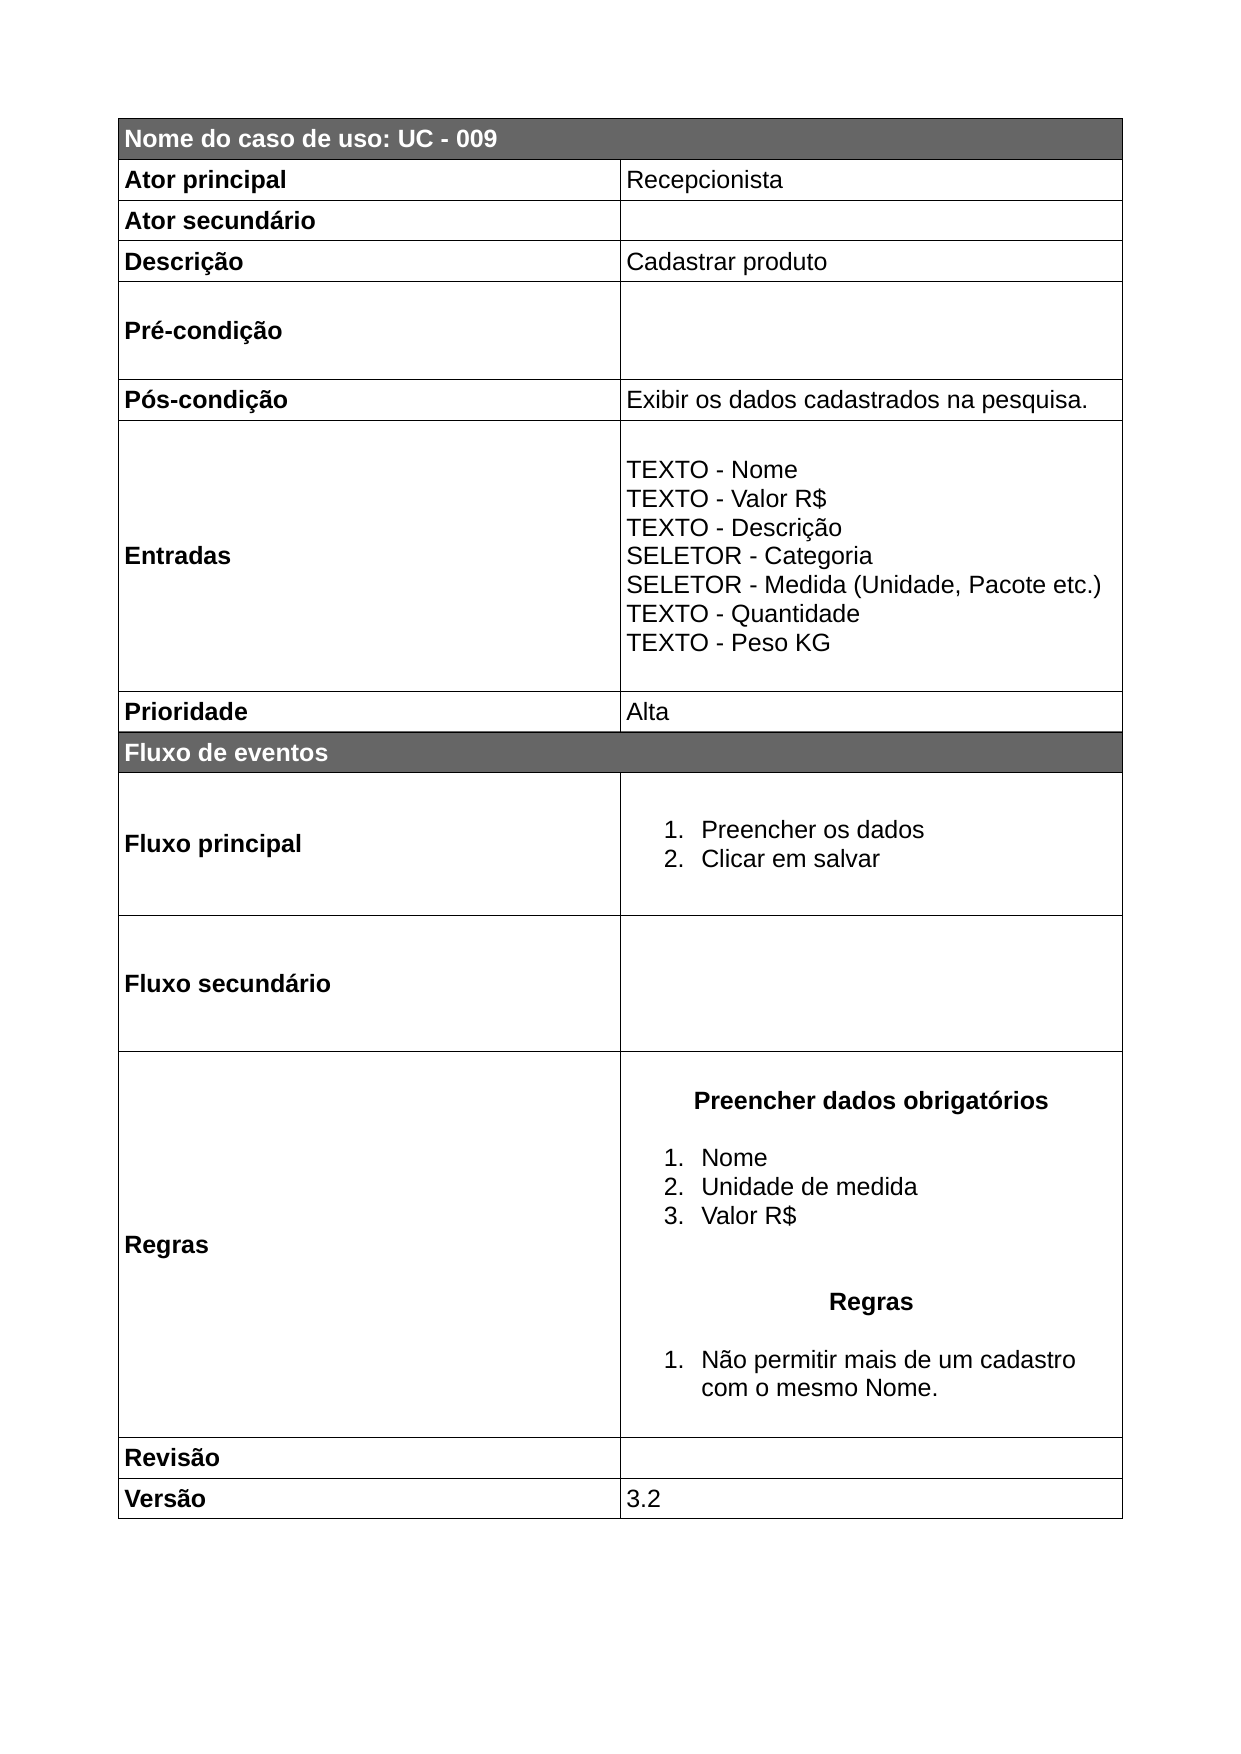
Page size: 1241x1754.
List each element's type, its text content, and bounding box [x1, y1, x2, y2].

table_cell [621, 1438, 1122, 1477]
table_cell TEXTO - Nome TEXTO - Valor R$ TEXTO - Descrição SELETOR - Categoria SELETOR - Medida (Unidade, Pacote etc.) TEXTO - Quantidade TEXTO - Peso KG [621, 421, 1122, 691]
table_cell [621, 201, 1122, 240]
table_cell Cadastrar produto [621, 241, 1122, 281]
table_cell 3.2 [621, 1479, 1122, 1518]
table_cell Ator principal [119, 160, 620, 199]
table_cell Revisão [119, 1438, 620, 1477]
table_cell Alta [621, 692, 1122, 731]
table_cell Pré-condição [119, 282, 620, 379]
table_cell Recepcionista [621, 160, 1122, 199]
table_cell Fluxo secundário [119, 916, 620, 1051]
table_cell Fluxo principal [119, 773, 620, 915]
table_cell [621, 282, 1122, 379]
table_cell Entradas [119, 421, 620, 691]
table_cell Exibir os dados cadastrados na pesquisa. [621, 380, 1122, 420]
table_cell Descrição [119, 241, 620, 281]
table_cell Fluxo de eventos [119, 733, 1122, 772]
table_cell Regras [119, 1052, 620, 1437]
table_cell Pós-condição [119, 380, 620, 420]
table_cell Preencher os dados Clicar em salvar [621, 773, 1122, 915]
table_cell Ator secundário [119, 201, 620, 240]
table_cell Prioridade [119, 692, 620, 731]
table_header Nome do caso de uso: UC - 009 [119, 119, 1122, 159]
table_cell Versão [119, 1479, 620, 1518]
table_cell [621, 916, 1122, 1051]
table_cell Preencher dados obrigatórios Nome Unidade de medida Valor R$ Regras Não permitir mais de um cadastro com o mesmo Nome. [621, 1052, 1122, 1437]
